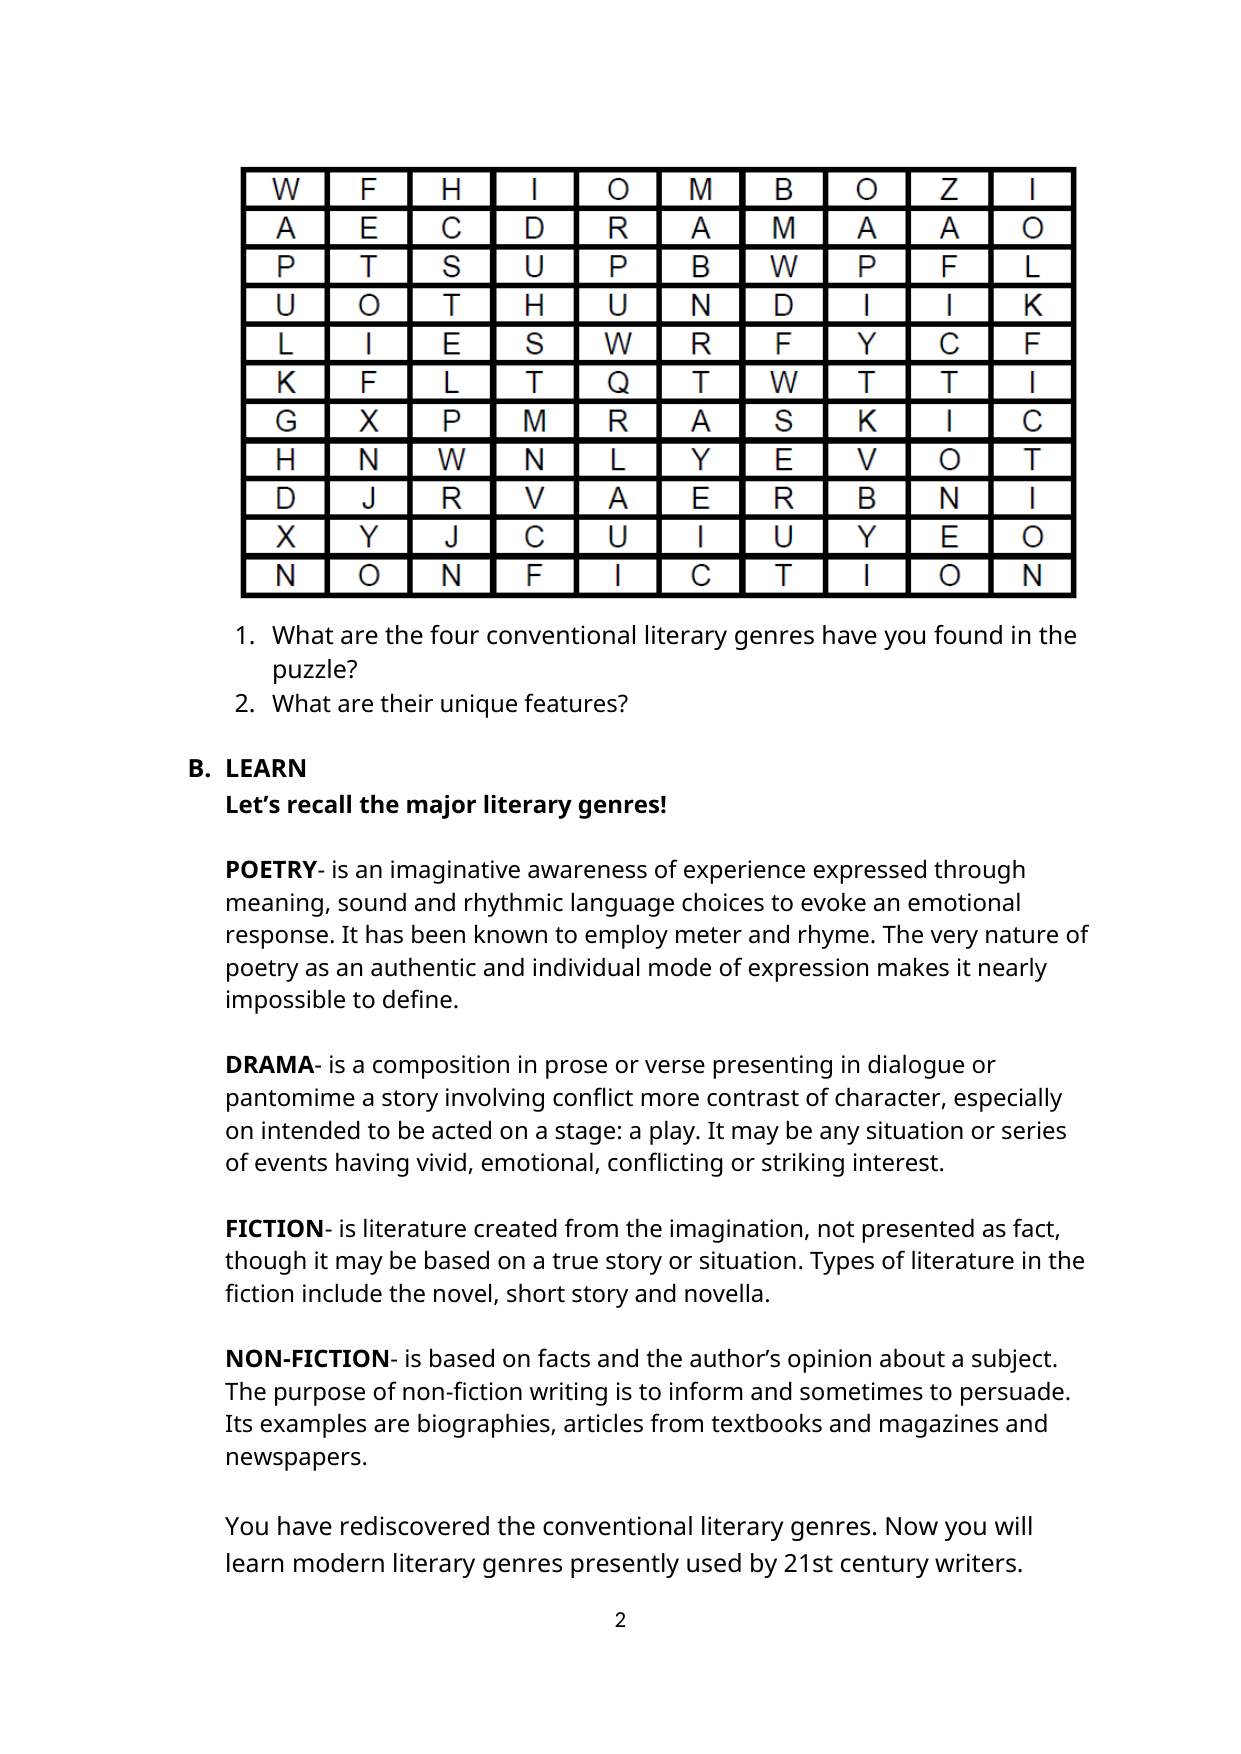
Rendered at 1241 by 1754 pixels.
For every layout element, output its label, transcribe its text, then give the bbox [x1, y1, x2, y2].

text Let’s recall the major literary genres! [225, 787, 1090, 820]
picture [225, 150, 1091, 616]
text POETRY- is an imaginative awareness of experience expressed through meaning, sound and rhythmic language choices to evoke an emotional response. It has been known to employ meter and rhyme. The very nature of poetry as an authentic and individual mode of expression makes it nearly impossible to define. [225, 853, 1090, 1016]
list You have rediscovered the conventional literary genres. Now you will learn modern literary genres presently used by 21st century writers. [225, 1509, 1090, 1580]
text FICTION- is literature created from the imagination, not presented as fact, though it may be based on a true story or situation. Types of literature in the fiction include the novel, short story and novella. [225, 1211, 1090, 1309]
text NON-FICTION- is based on facts and the author’s opinion about a subject. The purpose of non-fiction writing is to inform and sometimes to persuade. Its examples are biographies, articles from textbooks and magazines and newspapers. [225, 1342, 1090, 1472]
list LEARN [187, 751, 1090, 785]
list What are the four conventional literary genres have you found in the puzzle? [234, 617, 1090, 686]
text DRAMA- is a composition in prose or verse presenting in dialogue or pantomime a story involving conflict more contrast of character, especially on intended to be acted on a stage: a play. It may be any situation or series of events having vivid, emotional, conflicting or striking interest. [225, 1048, 1090, 1179]
list What are their unique features? [234, 686, 1090, 720]
